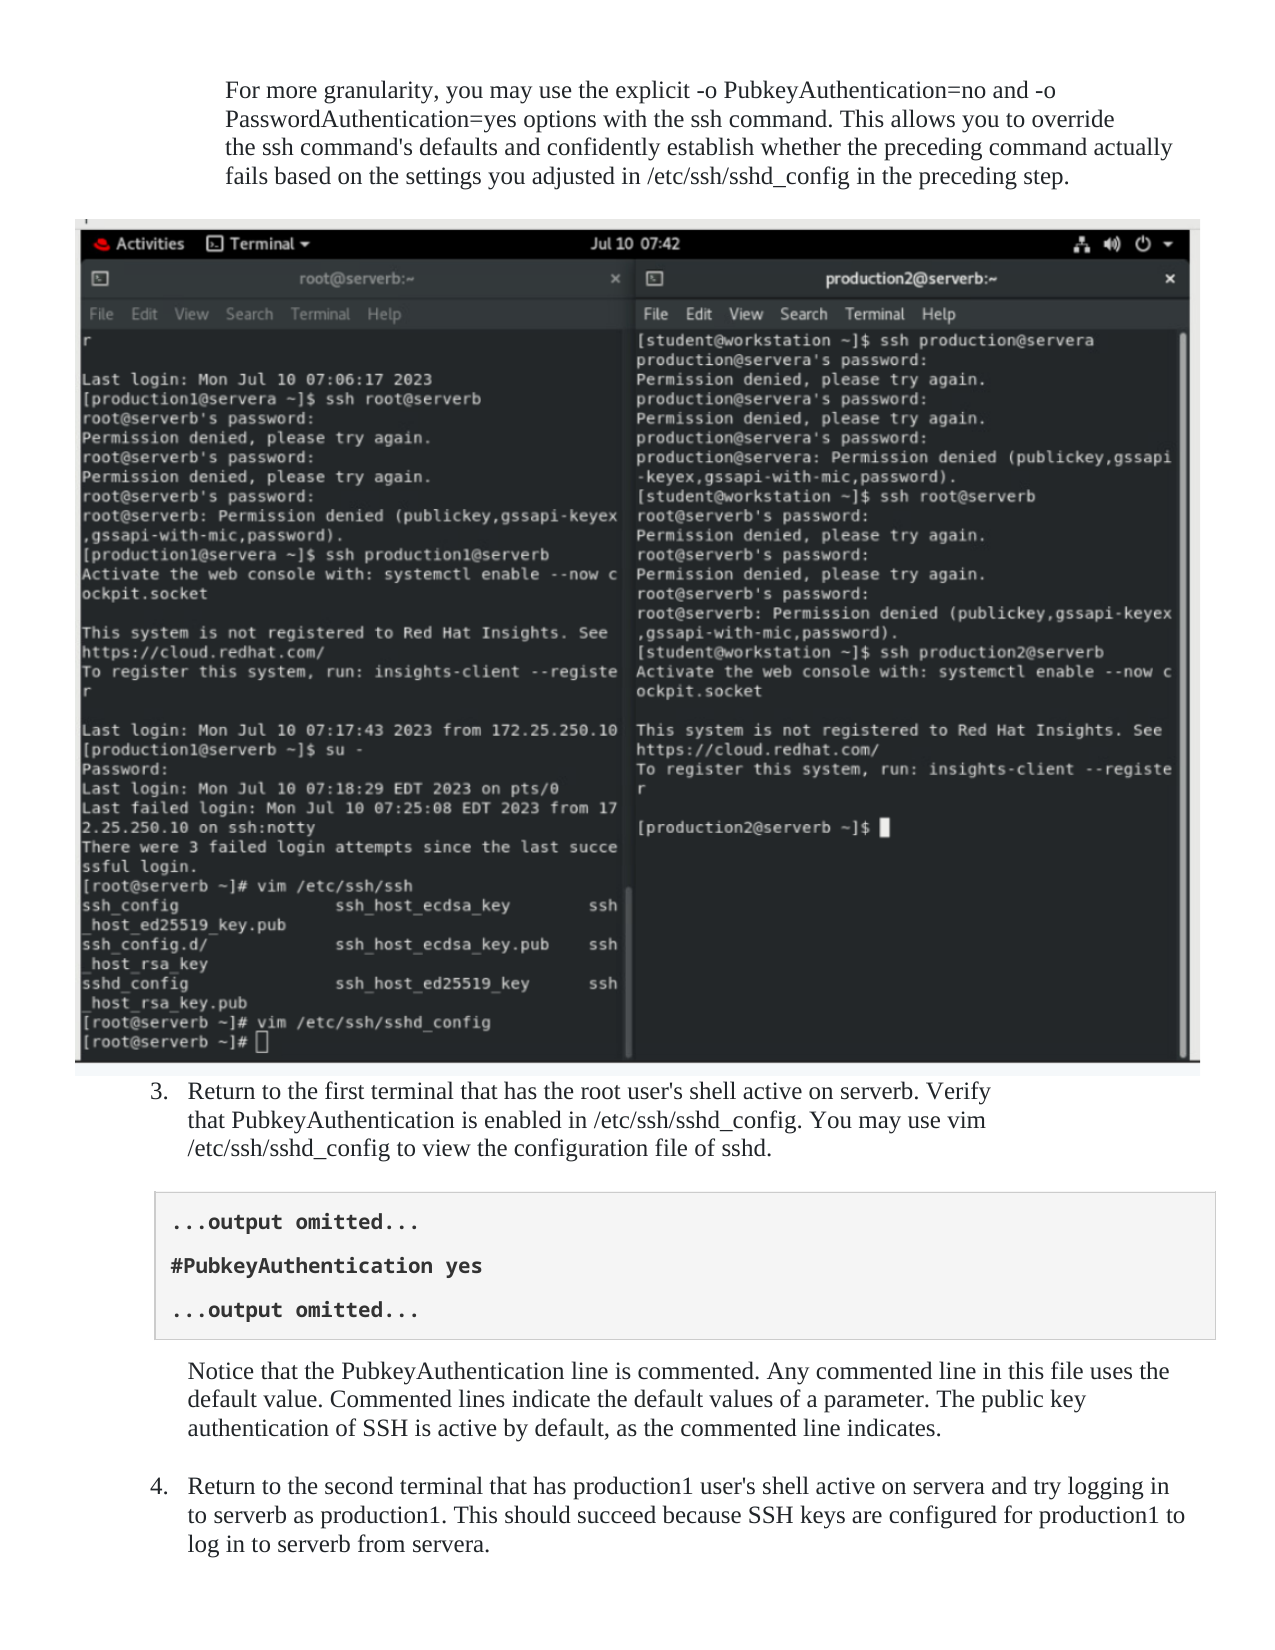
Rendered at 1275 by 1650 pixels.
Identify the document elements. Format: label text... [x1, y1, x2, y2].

text #PubkeyAuthentication yes [156, 1235, 1215, 1279]
list Return to the first terminal that has the root user's shell active on serverb. Verify that PubkeyAuthentication is enabled in /etc/ssh/sshd_config. You may use vim /etc/ssh/sshd_config to view the configuration file of sshd. [150, 1076, 1200, 1162]
picture [75, 219, 1200, 1076]
text ...output omitted... [156, 1193, 1215, 1235]
text ...output omitted... [156, 1279, 1215, 1339]
list Return to the second terminal that has production1 user's shell active on servera and try logging in to serverb as production1. This should succeed because SSH keys are configured for production1 to log in to serverb from servera. [150, 1471, 1200, 1557]
subtitle Notice that the PubkeyAuthentication line is commented. Any commented line in this file uses the default value. Commented lines indicate the default values of a parameter. The public key authentication of SSH is active by default, as the commented line indicates. [187, 1356, 1200, 1442]
subtitle For more granularity, you may use the explicit -o PubkeyAuthentication=no and -o PasswordAuthentication=yes options with the ssh command. This allows you to override the ssh command's defaults and confidently establish whether the preceding command actually fails based on the settings you adjusted in /etc/ssh/sshd_config in the preceding step. [225, 75, 1200, 190]
